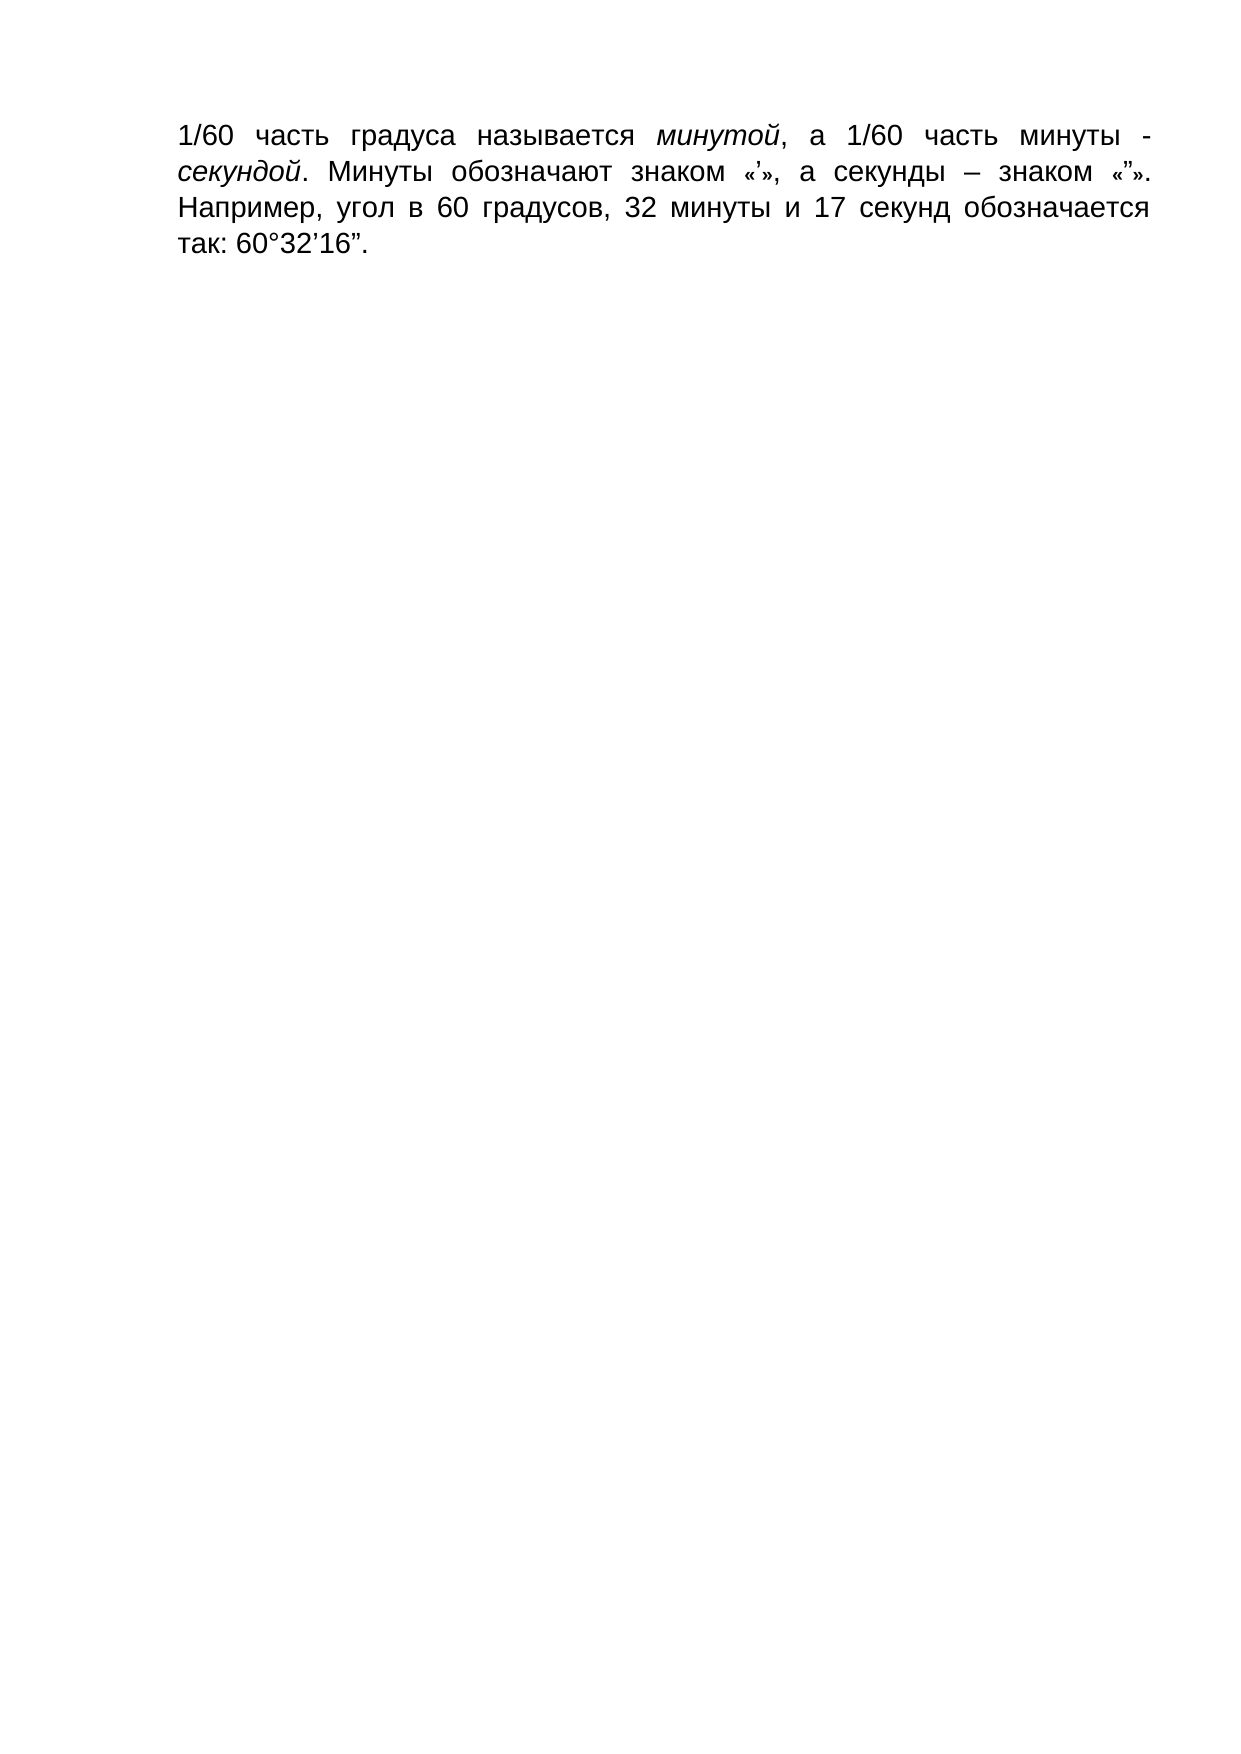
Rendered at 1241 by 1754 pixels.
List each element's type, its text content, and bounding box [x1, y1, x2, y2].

text 1/60 часть градуса называется минутой, а 1/60 часть минуты - секундой. Минуты обозначают знаком «’», а секунды – знаком «”». Например, угол в 60 градусов, 32 минуты и 17 секунд обозначается так: 60°32’16”. [177, 118, 1152, 260]
